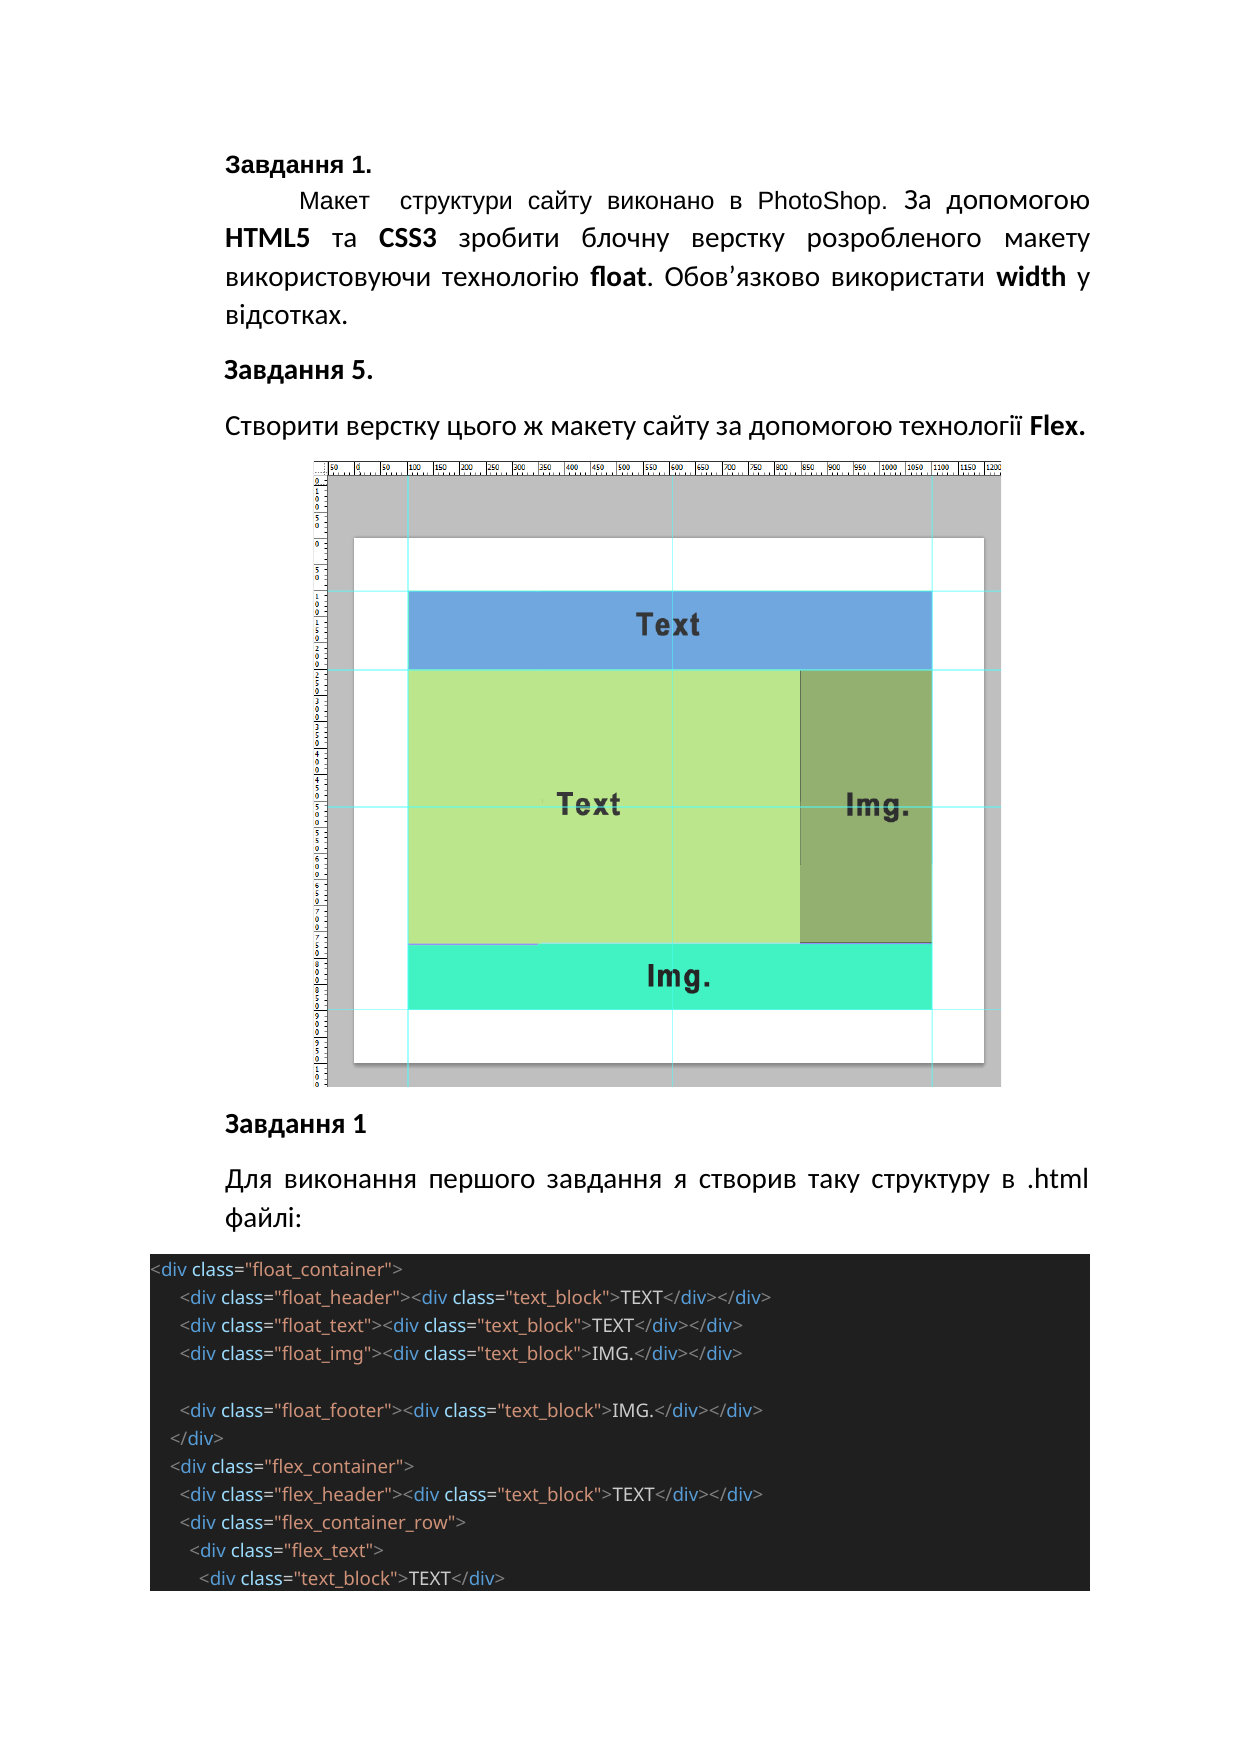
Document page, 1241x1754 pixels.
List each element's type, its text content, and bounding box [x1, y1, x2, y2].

text Макет структури сайту виконано в PhotoShop. За допомогою HTML5 та CSS3 зробити блочну верстку розробленого макету використовуючи технологію float. Обов’язково використати width у відсотках. [225, 181, 1090, 332]
picture [313, 461, 1002, 1087]
text <div class="float_container"> [150, 1254, 1090, 1282]
text <div class="float_img"><div class="text_block">IMG.</div></div> [150, 1338, 1090, 1366]
text <div class="float_footer"><div class="text_block">IMG.</div></div> [150, 1394, 1090, 1422]
text <div class="flex_container_row"> [150, 1507, 1090, 1535]
text Створити верстку цього ж макету сайту за допомогою технології Flex. [225, 407, 1090, 442]
text <div class="text_block">TEXT</div> [150, 1563, 1090, 1591]
text <div class="float_text"><div class="text_block">TEXT</div></div> [150, 1310, 1090, 1338]
text Завдання 5. [224, 351, 1090, 387]
text </div> [150, 1422, 1090, 1451]
text <div class="flex_header"><div class="text_block">TEXT</div></div> [150, 1479, 1090, 1507]
text <div class="flex_text"> [150, 1535, 1090, 1563]
text Для виконання першого завдання я створив таку структуру в .html файлі: [225, 1160, 1090, 1234]
text <div class="flex_container"> [150, 1451, 1090, 1479]
text Завдання 1 [225, 1105, 1090, 1141]
text Завдання 1. [225, 150, 1090, 179]
text <div class="float_header"><div class="text_block">TEXT</div></div> [150, 1282, 1090, 1310]
